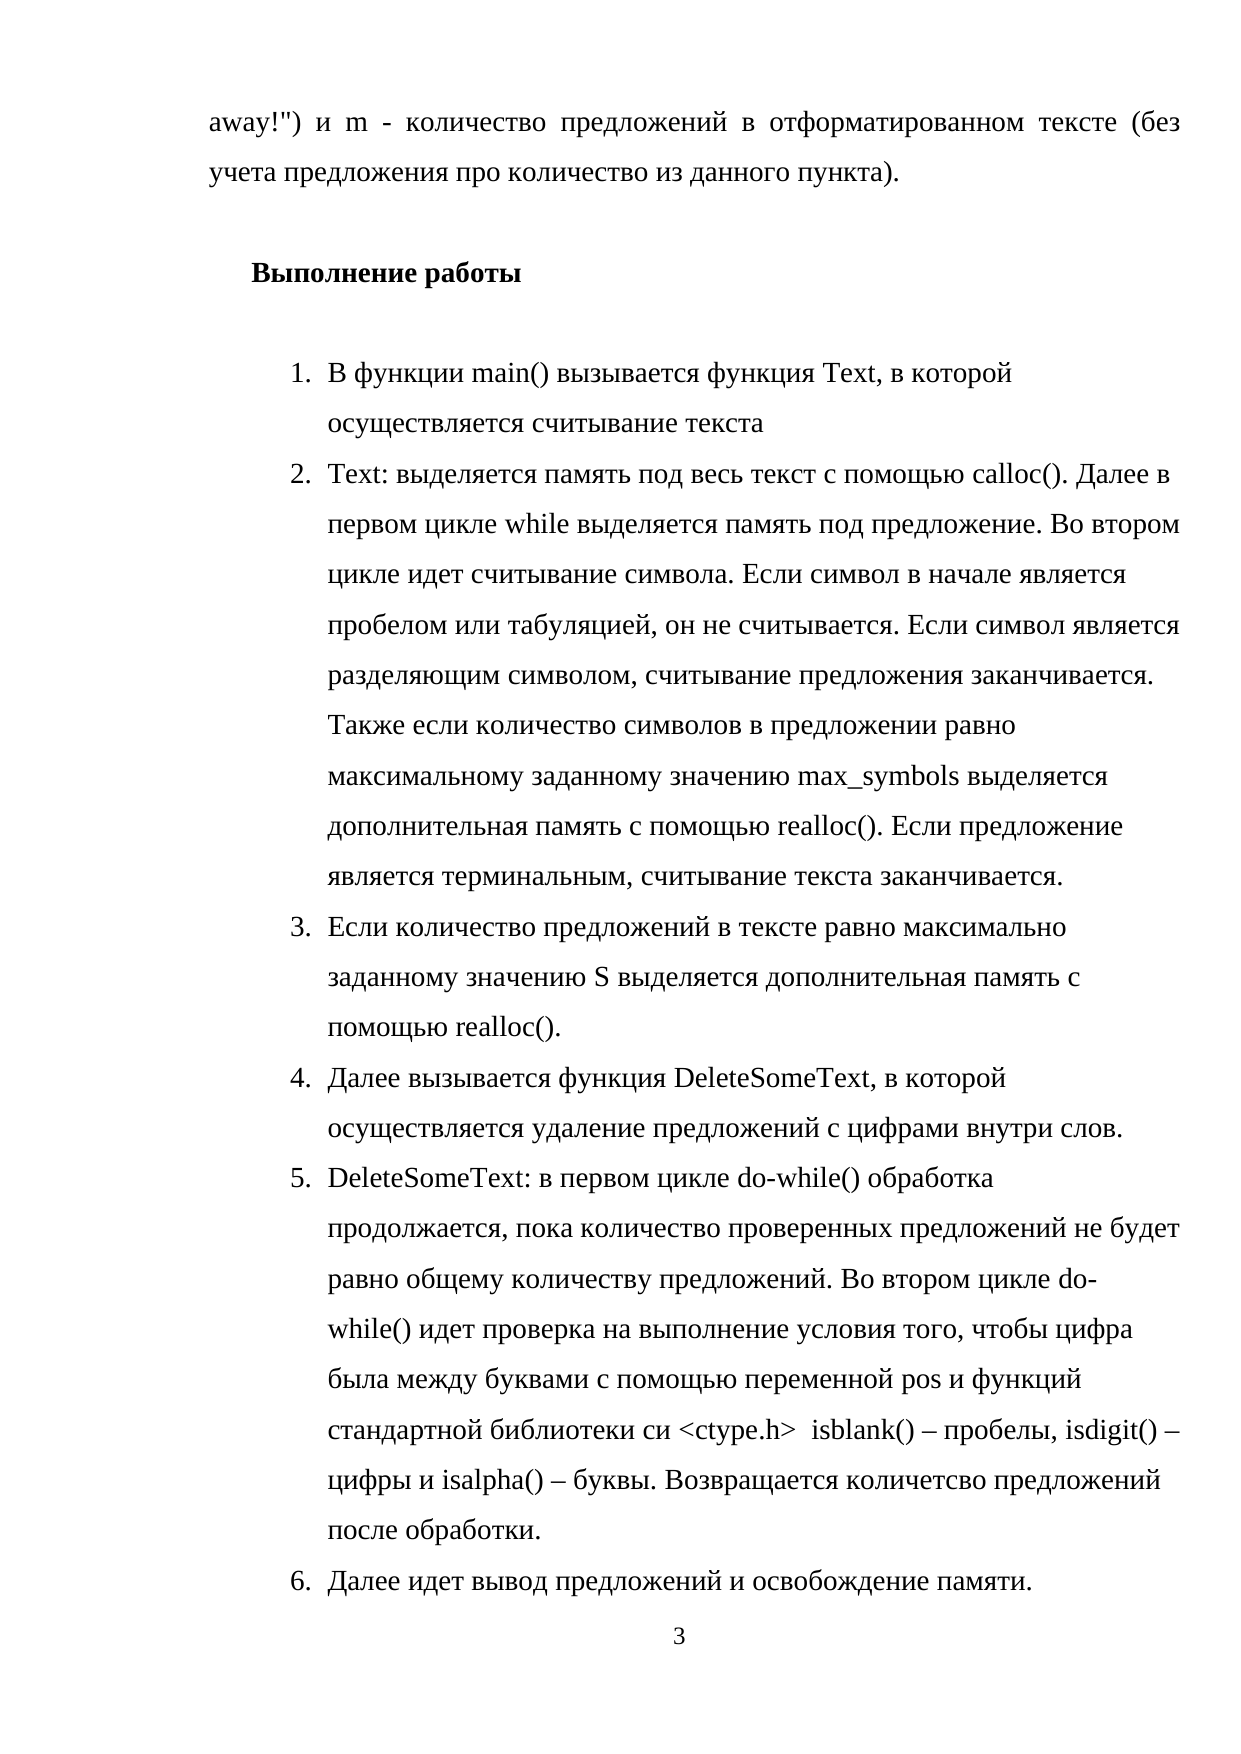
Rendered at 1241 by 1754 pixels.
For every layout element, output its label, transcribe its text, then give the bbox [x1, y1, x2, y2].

list В функции main() вызывается функция Text, в которой осуществляется считывание текста [290, 355, 1181, 439]
list Text: выделяется память под весь текст с помощью calloc(). Далее в первом цикле while выделяется память под предложение. Во втором цикле идет считывание символа. Если символ в начале является пробелом или табуляцией, он не считывается. Если символ является разделяющим символом, считывание предложения заканчивается. Также если количество символов в предложении равно максимальному заданному значению max_symbols выделяется дополнительная память с помощью realloc(). Если предложение является терминальным, считывание текста заканчивается. [290, 456, 1181, 892]
list Далее идет вывод предложений и освобождение памяти. [290, 1563, 1181, 1596]
list DeleteSomeText: в первом цикле do-while() обработка продолжается, пока количество проверенных предложений не будет равно общему количеству предложений. Во втором цикле do-while() идет проверка на выполнение условия того, чтобы цифра была между буквами с помощью переменной pos и функций стандартной библиотеки си <ctype.h> isblank() – пробелы, isdigit() – цифры и isalpha() – буквы. Возвращается количетсво предложений после обработки. [290, 1160, 1181, 1546]
list Если количество предложений в тексте равно максимально заданному значению S выделяется дополнительная память с помощью realloc(). [290, 909, 1181, 1043]
list Далее вызывается функция DeleteSomeText, в которой осуществляется удаление предложений с цифрами внутри слов. [290, 1060, 1181, 1143]
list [171, 104, 1181, 188]
text Выполнение работы [177, 255, 1181, 288]
